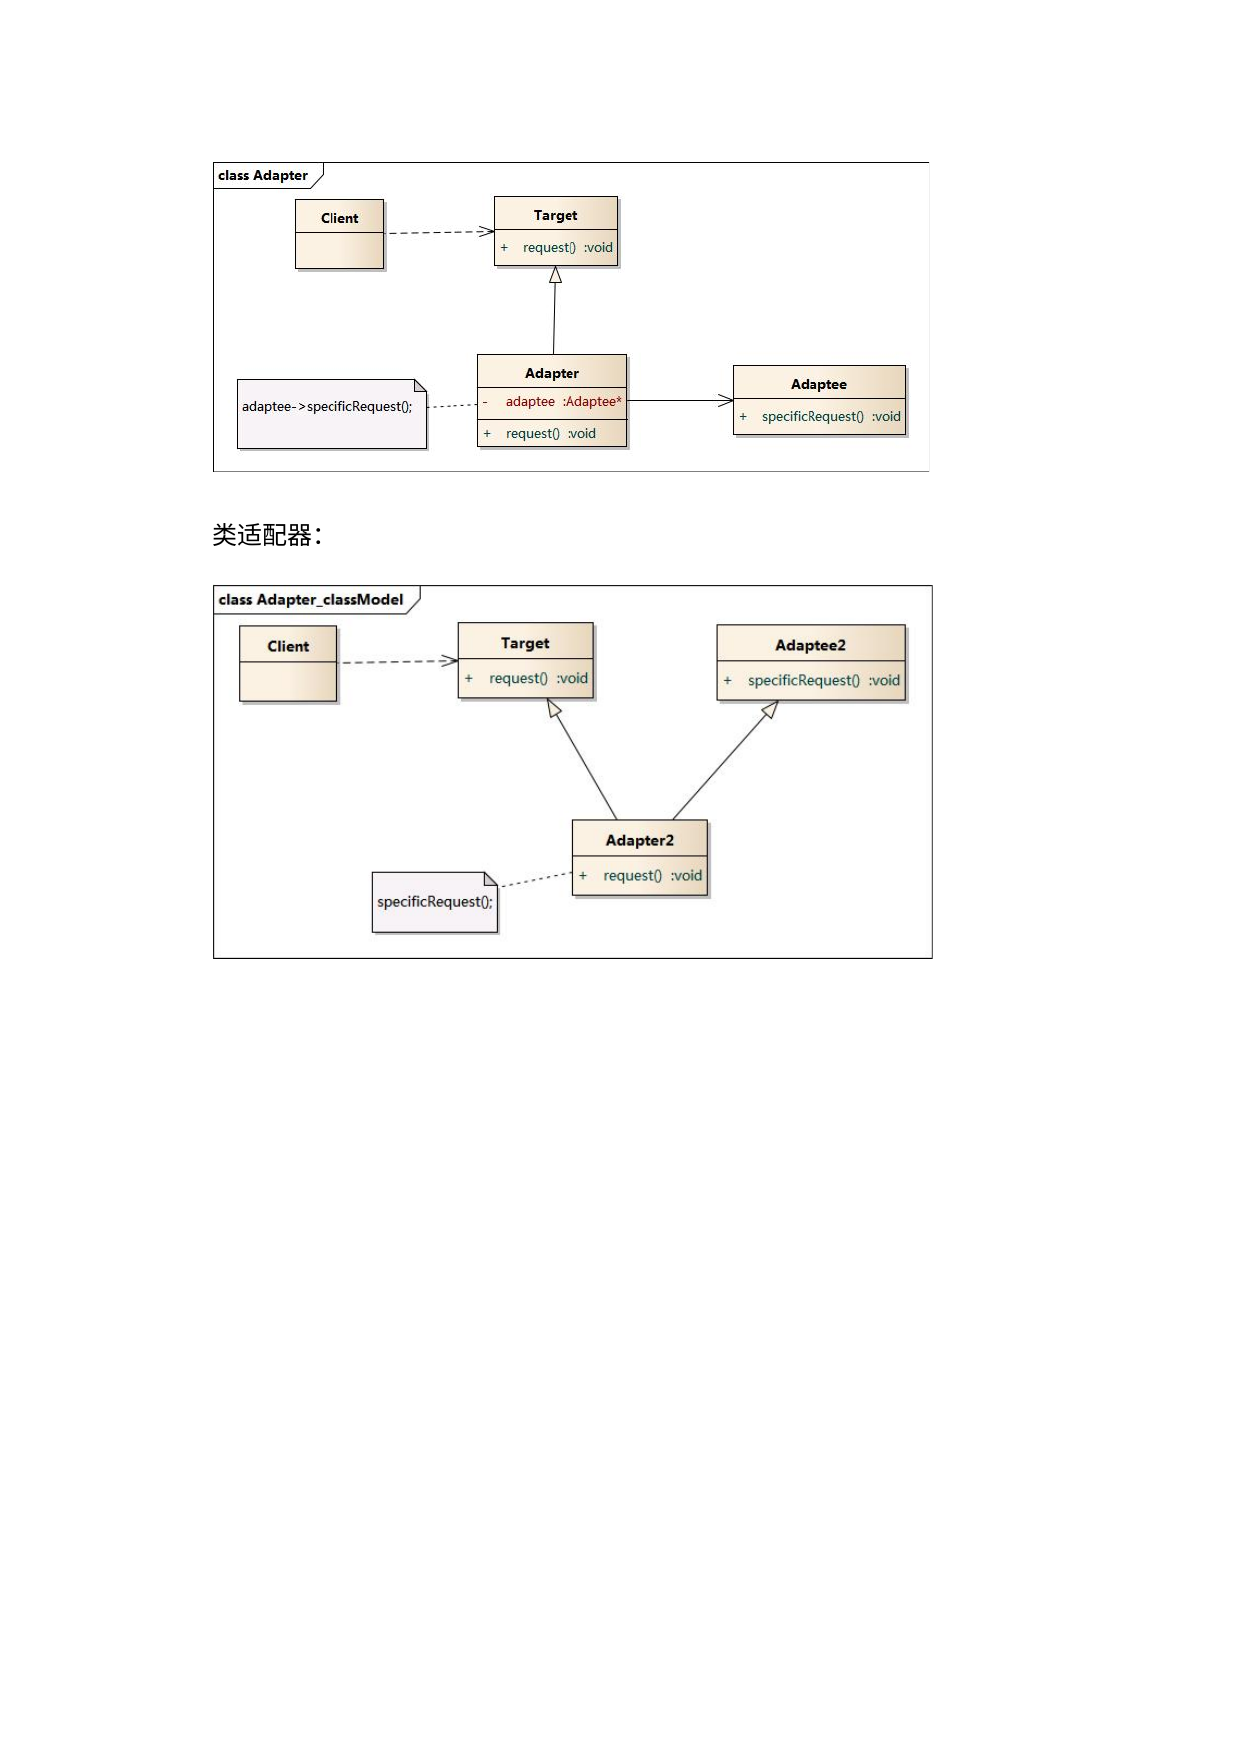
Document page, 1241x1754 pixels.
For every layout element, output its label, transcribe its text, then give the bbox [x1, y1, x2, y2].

text 类适配器： [212, 501, 1053, 566]
picture [212, 162, 930, 472]
picture [212, 584, 933, 959]
